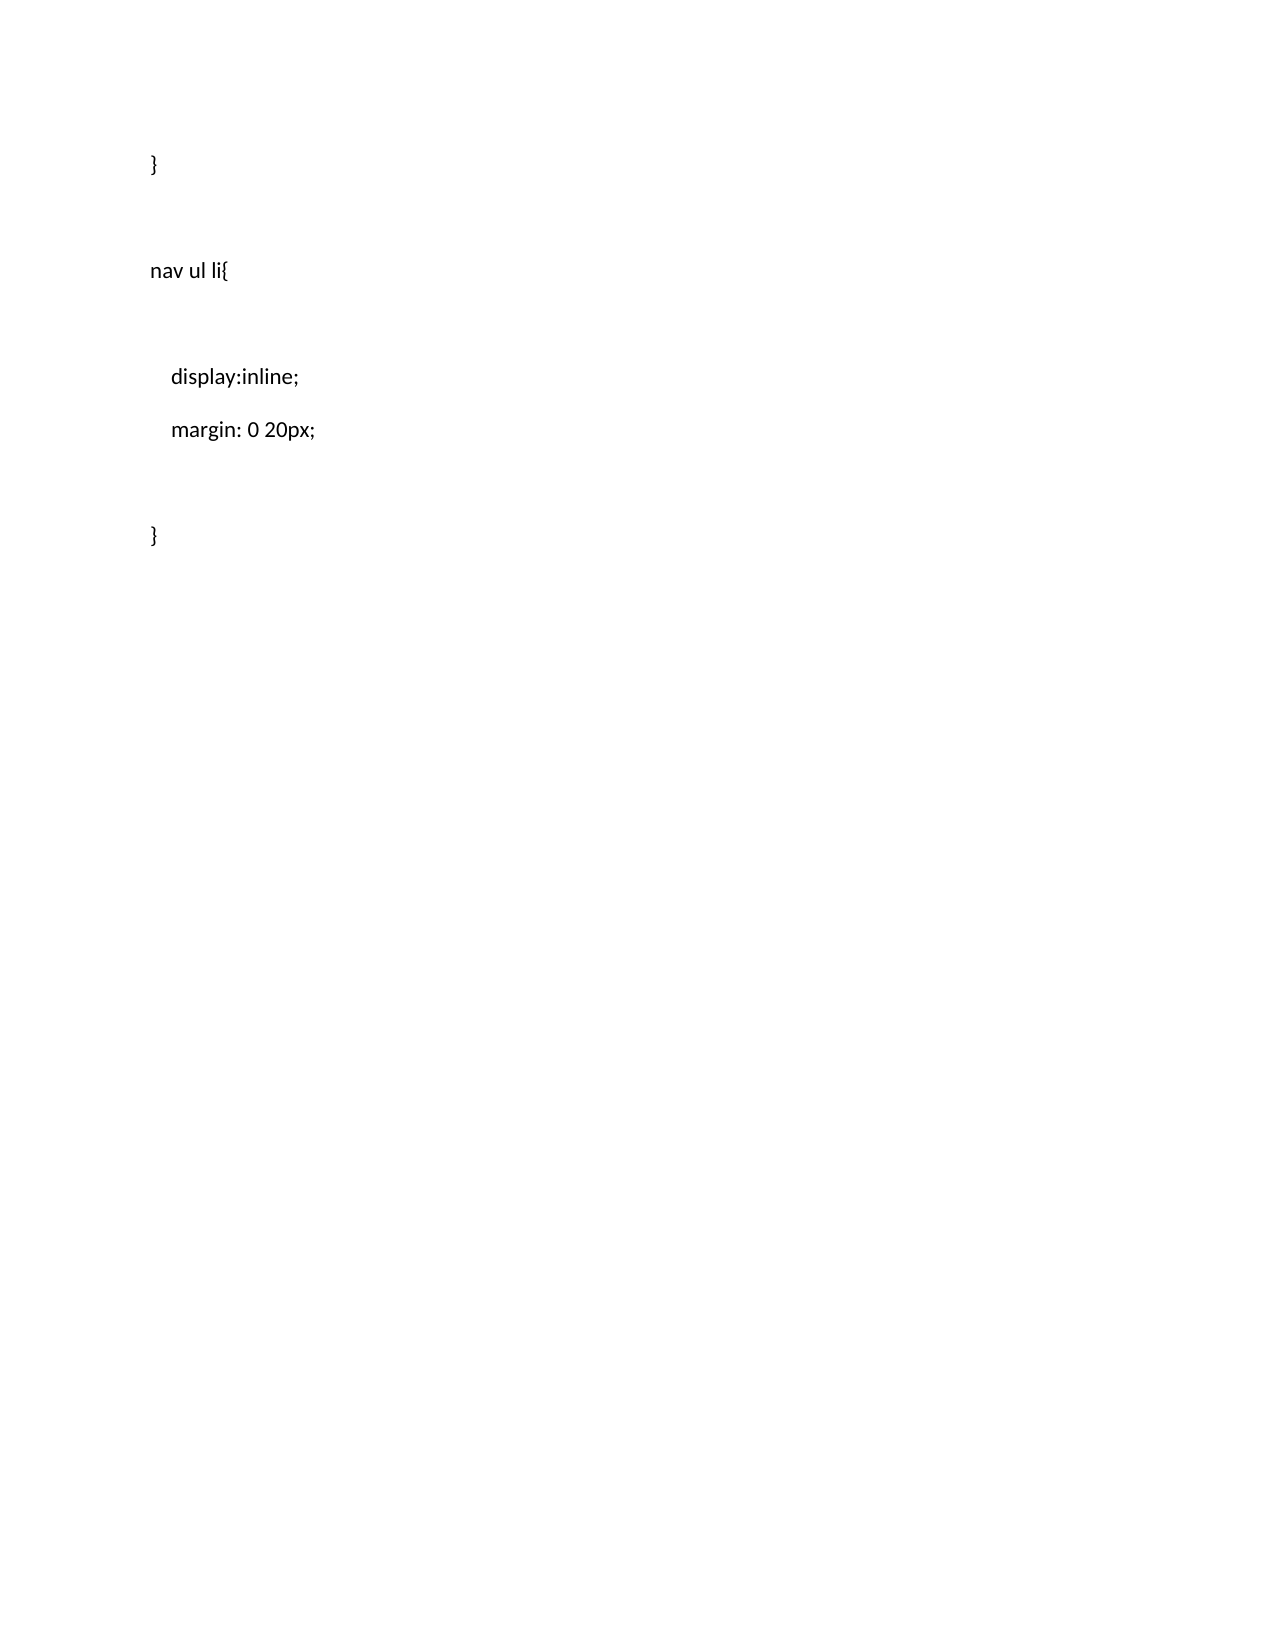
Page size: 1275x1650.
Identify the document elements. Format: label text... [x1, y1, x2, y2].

text nav ul li{ [150, 256, 1125, 284]
text margin: 0 20px; [150, 415, 1125, 443]
text display:inline; [150, 362, 1125, 390]
text } [150, 521, 1125, 549]
text } [150, 150, 1125, 178]
